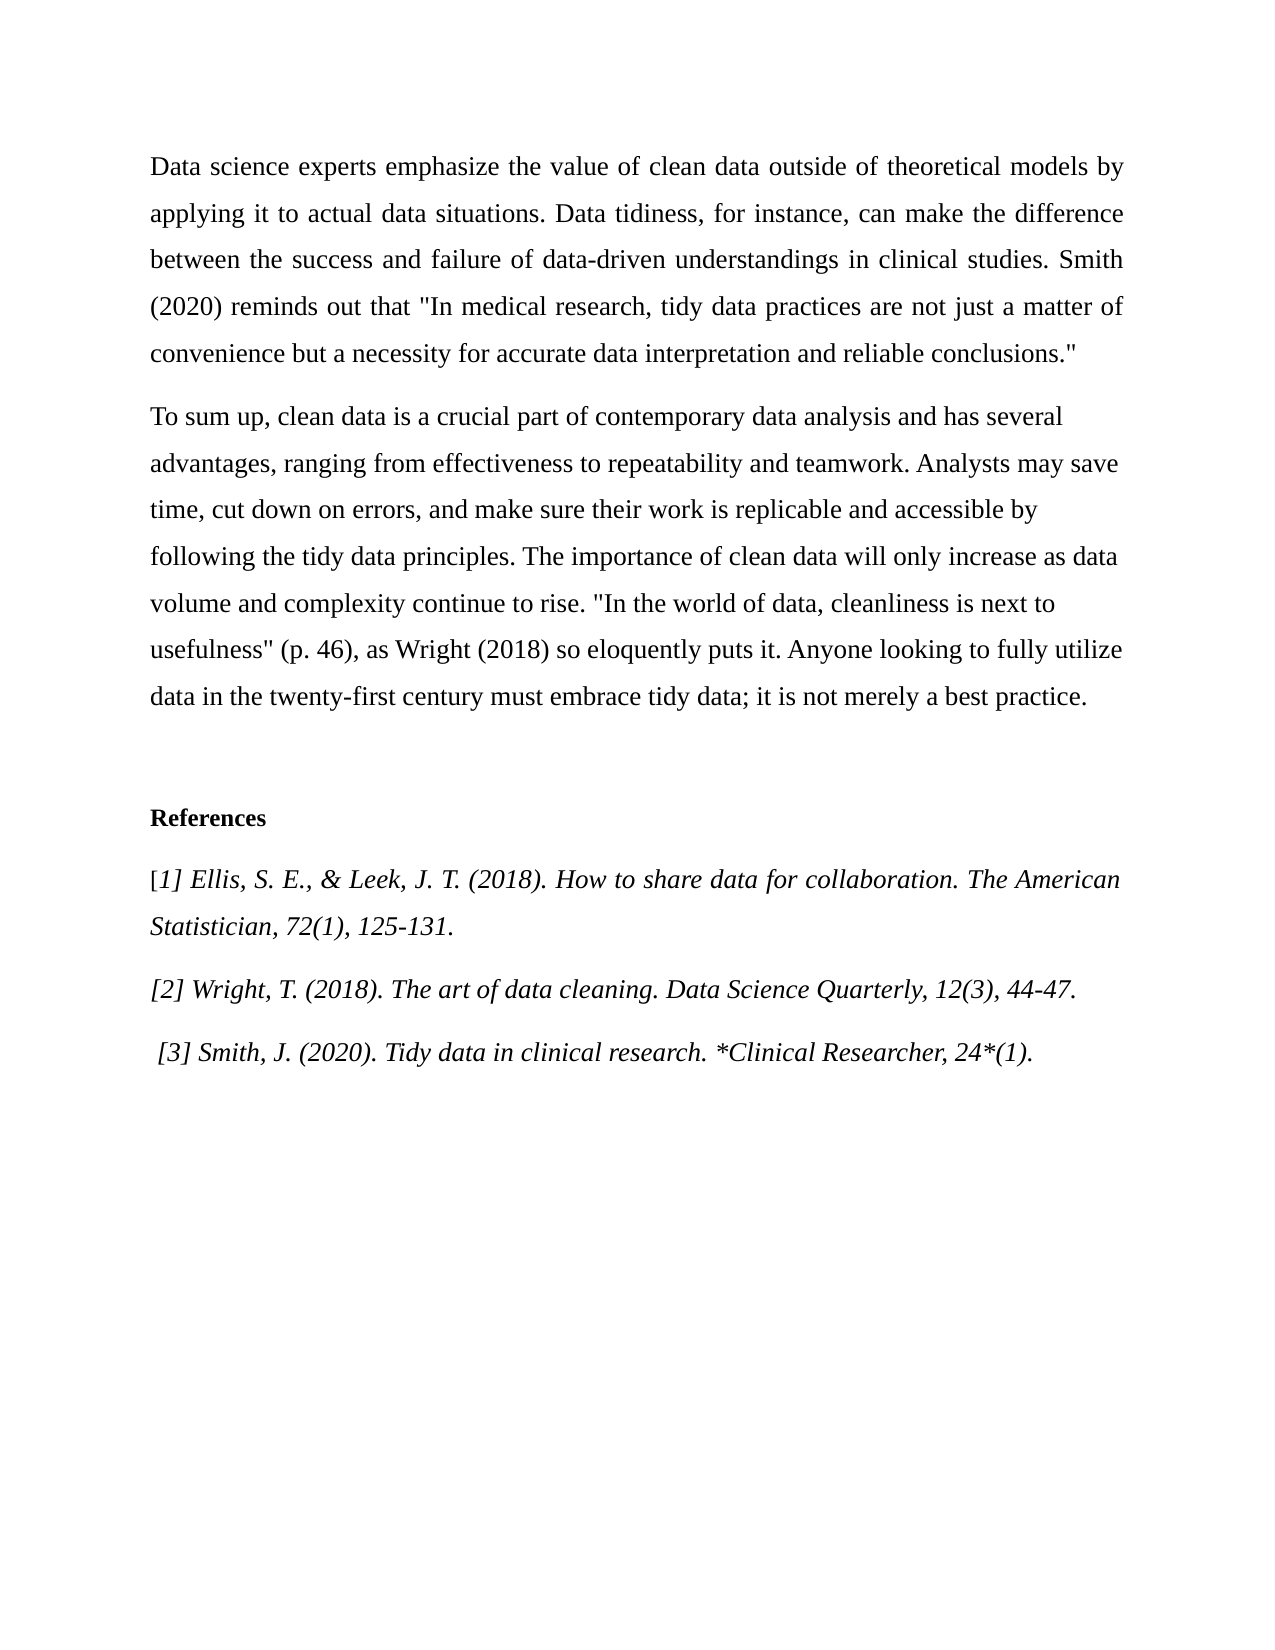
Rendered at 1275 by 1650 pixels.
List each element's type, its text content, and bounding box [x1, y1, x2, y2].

text References [150, 803, 1125, 832]
text [2] Wright, T. (2018). The art of data cleaning. Data Science Quarterly, 12(3), 44-47. [150, 973, 1125, 1004]
text Data science experts emphasize the value of clean data outside of theoretical models by applying it to actual data situations. Data tidiness, for instance, can make the difference between the success and failure of data-driven understandings in clinical studies. Smith (2020) reminds out that "In medical research, tidy data practices are not just a matter of convenience but a necessity for accurate data interpretation and reliable conclusions." [150, 150, 1125, 368]
text [1] Ellis, S. E., & Leek, J. T. (2018). How to share data for collaboration. The American Statistician, 72(1), 125-131. [150, 863, 1125, 941]
text [3] Smith, J. (2020). Tidy data in clinical research. *Clinical Researcher, 24*(1). [150, 1036, 1125, 1067]
text To sum up, clean data is a crucial part of contemporary data analysis and has several advantages, ranging from effectiveness to repeatability and teamwork. Analysts may save time, cut down on errors, and make sure their work is replicable and accessible by following the tidy data principles. The importance of clean data will only increase as data volume and complexity continue to rise. "In the world of data, cleanliness is next to usefulness" (p. 46), as Wright (2018) so eloquently puts it. Anyone looking to fully utilize data in the twenty-first century must embrace tidy data; it is not merely a best practice. [150, 400, 1125, 711]
